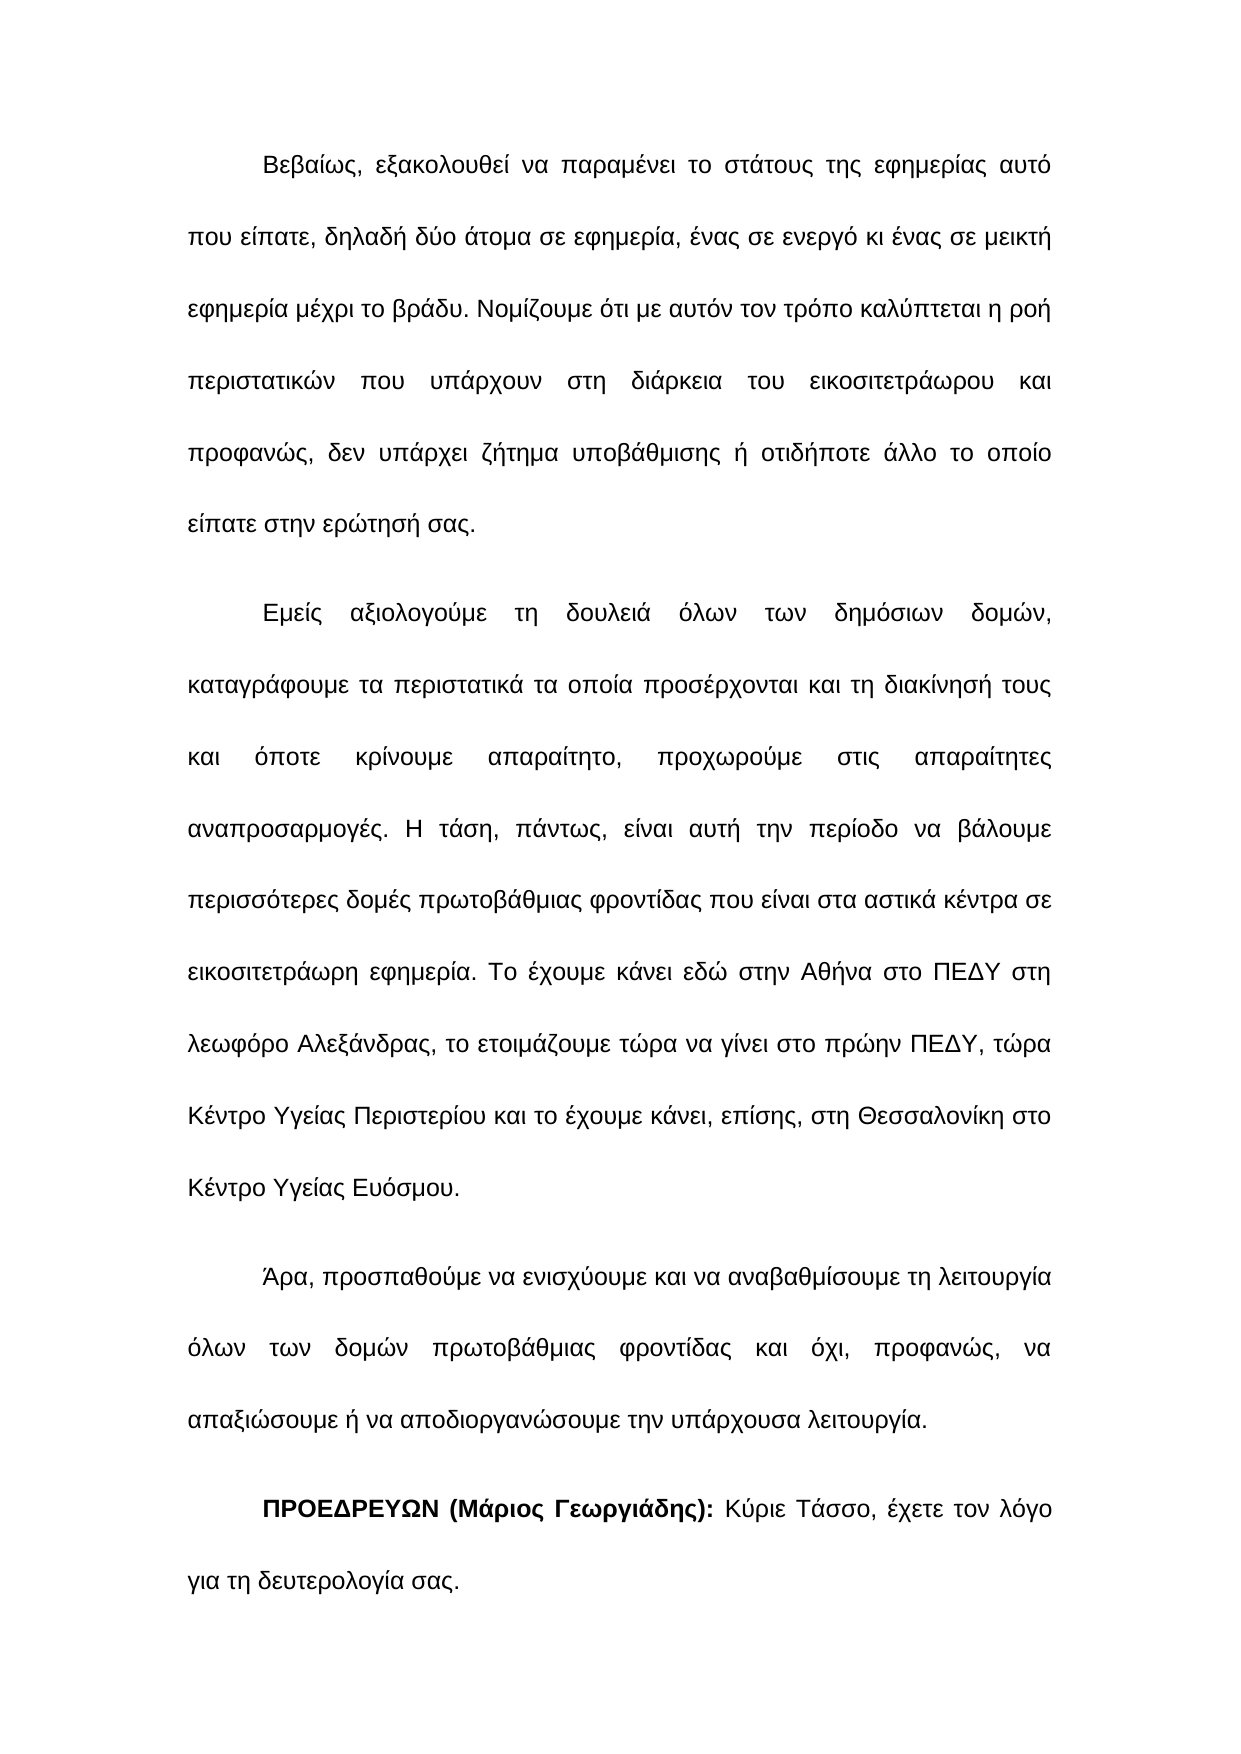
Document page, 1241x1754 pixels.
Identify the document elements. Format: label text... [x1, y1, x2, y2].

text Βεβαίως, εξακολουθεί να παραμένει το στάτους της εφημερίας αυτό που είπατε, δηλαδή δύο άτομα σε εφημερία, ένας σε ενεργό κι ένας σε μεικτή εφημερία μέχρι το βράδυ. Νομίζουμε ότι με αυτόν τον τρόπο καλύπτεται η ροή περιστατικών που υπάρχουν στη διάρκεια του εικοσιτετράωρου και προφανώς, δεν υπάρχει ζήτημα υποβάθμισης ή οτιδήποτε άλλο το οποίο είπατε στην ερώτησή σας. [187, 150, 1053, 538]
text ΠΡΟΕΔΡΕΥΩΝ (Μάριος Γεωργιάδης): Κύριε Τάσσο, έχετε τον λόγο για τη δευτερολογία σας. [187, 1494, 1053, 1594]
text Άρα, προσπαθούμε να ενισχύουμε και να αναβαθμίσουμε τη λειτουργία όλων των δομών πρωτοβάθμιας φροντίδας και όχι, προφανώς, να απαξιώσουμε ή να αποδιοργανώσουμε την υπάρχουσα λειτουργία. [187, 1261, 1053, 1434]
text Εμείς αξιολογούμε τη δουλειά όλων των δημόσιων δομών, καταγράφουμε τα περιστατικά τα οποία προσέρχονται και τη διακίνησή τους και όποτε κρίνουμε απαραίτητο, προχωρούμε στις απαραίτητες αναπροσαρμογές. Η τάση, πάντως, είναι αυτή την περίοδο να βάλουμε περισσότερες δομές πρωτοβάθμιας φροντίδας που είναι στα αστικά κέντρα σε εικοσιτετράωρη εφημερία. Το έχουμε κάνει εδώ στην Αθήνα στο ΠΕΔΥ στη λεωφόρο Αλεξάνδρας, το ετοιμάζουμε τώρα να γίνει στο πρώην ΠΕΔΥ, τώρα Κέντρο Υγείας Περιστερίου και το έχουμε κάνει, επίσης, στη Θεσσαλονίκη στο Κέντρο Υγείας Ευόσμου. [187, 598, 1053, 1202]
